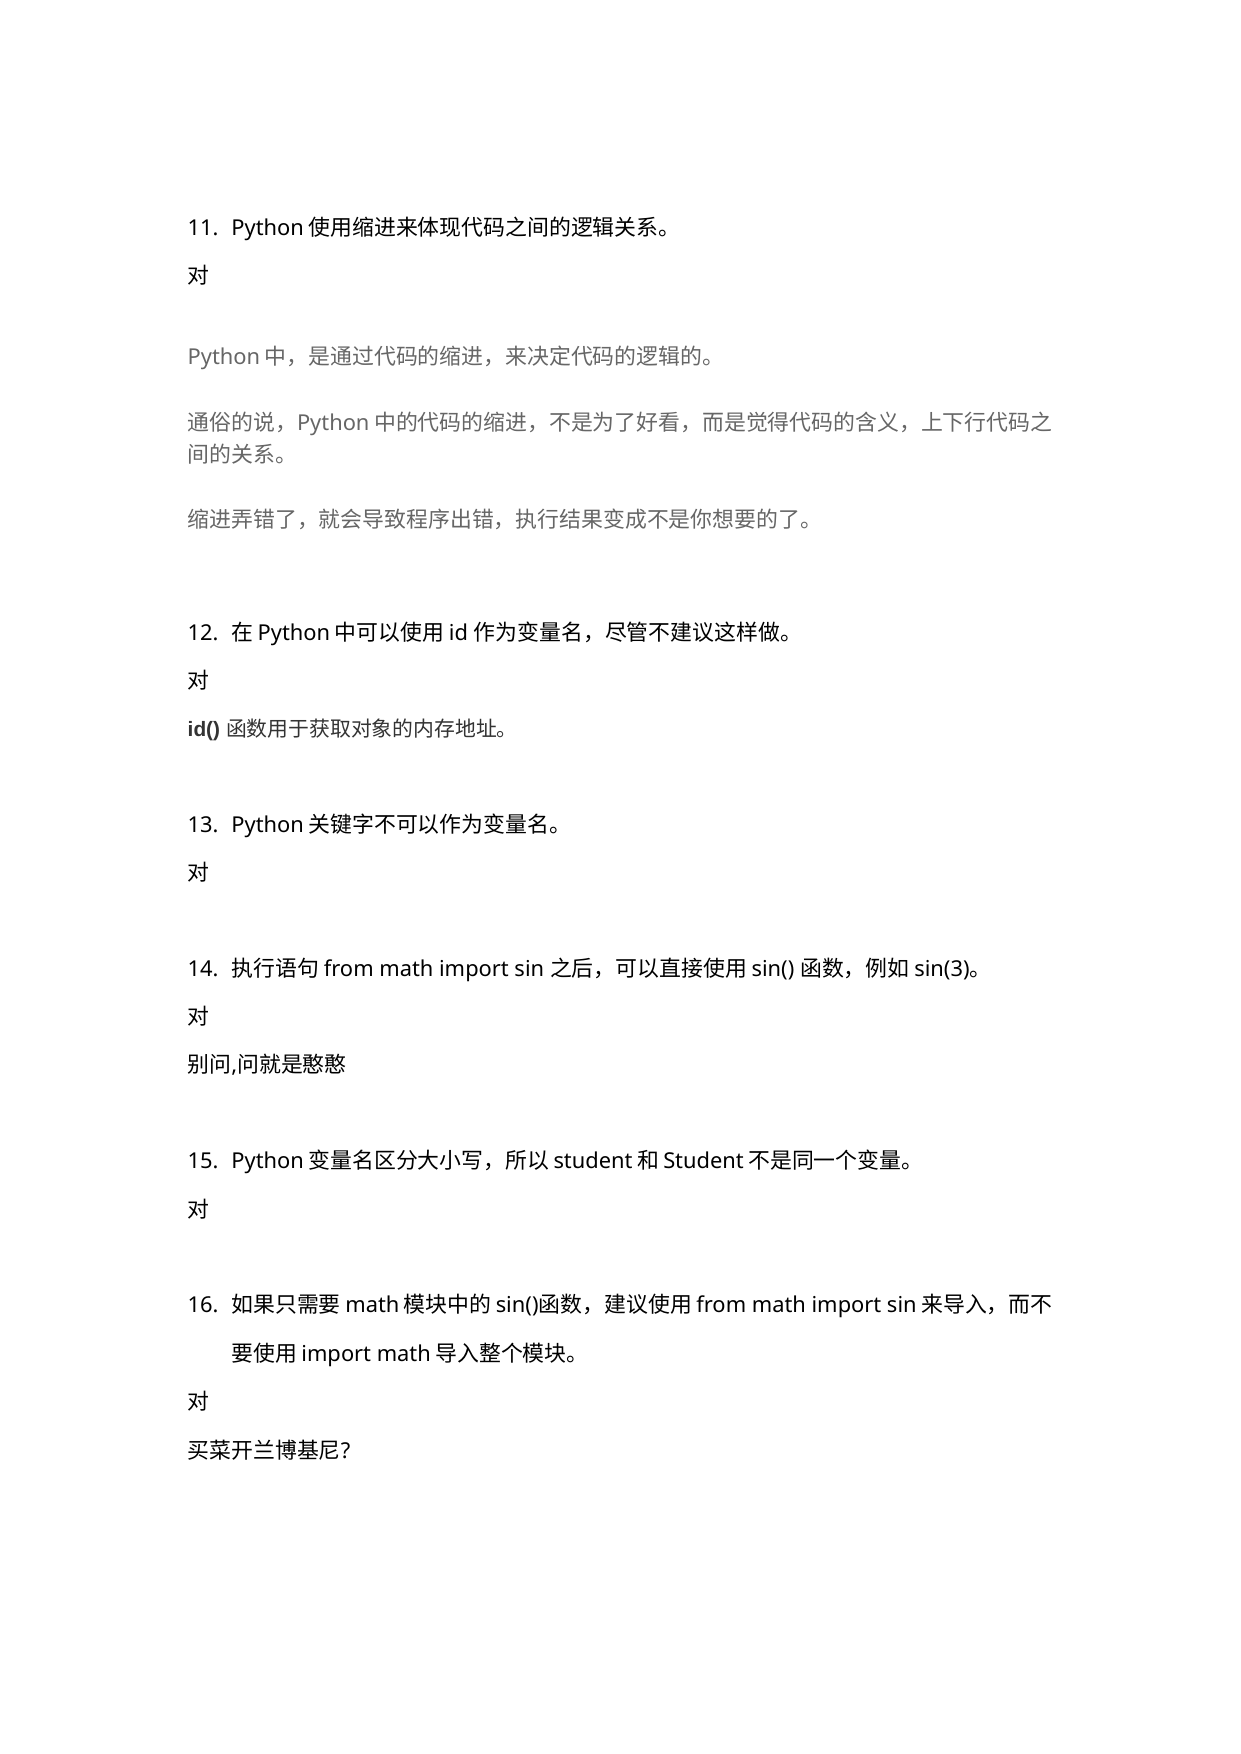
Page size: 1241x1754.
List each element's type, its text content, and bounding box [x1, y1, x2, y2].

list 执行语句 from math import sin 之后，可以直接使用 sin() 函数，例如 sin(3)。 [187, 950, 1053, 983]
text 对 [187, 1191, 1053, 1224]
text 别问,问就是憨憨 [187, 1047, 1053, 1079]
list 在Python中可以使用 id 作为变量名，尽管不建议这样做。 [187, 615, 1053, 647]
text 通俗的说，Python中的代码的缩进，不是为了好看，而是觉得代码的含义，上下行代码之间的关系。 [187, 404, 1053, 469]
text 买菜开兰博基尼? [187, 1432, 1053, 1465]
text 对 [187, 1384, 1053, 1416]
list Python变量名区分大小写，所以student和Student不是同一个变量。 [187, 1143, 1053, 1175]
list 如果只需要math模块中的sin()函数，建议使用from math import sin来导入，而不要使用import math导入整个模块。 [187, 1287, 1053, 1368]
list Python使用缩进来体现代码之间的逻辑关系。 [187, 209, 1053, 242]
text 对 [187, 999, 1053, 1031]
list Python关键字不可以作为变量名。 [187, 806, 1053, 839]
text 缩进弄错了，就会导致程序出错，执行结果变成不是你想要的了。 [187, 502, 1053, 534]
text 对 [187, 663, 1053, 696]
text 对 [187, 855, 1053, 887]
text id() 函数用于获取对象的内存地址。 [187, 711, 1053, 744]
text 对 [187, 258, 1053, 290]
text Python中，是通过代码的缩进，来决定代码的逻辑的。 [187, 339, 1053, 371]
